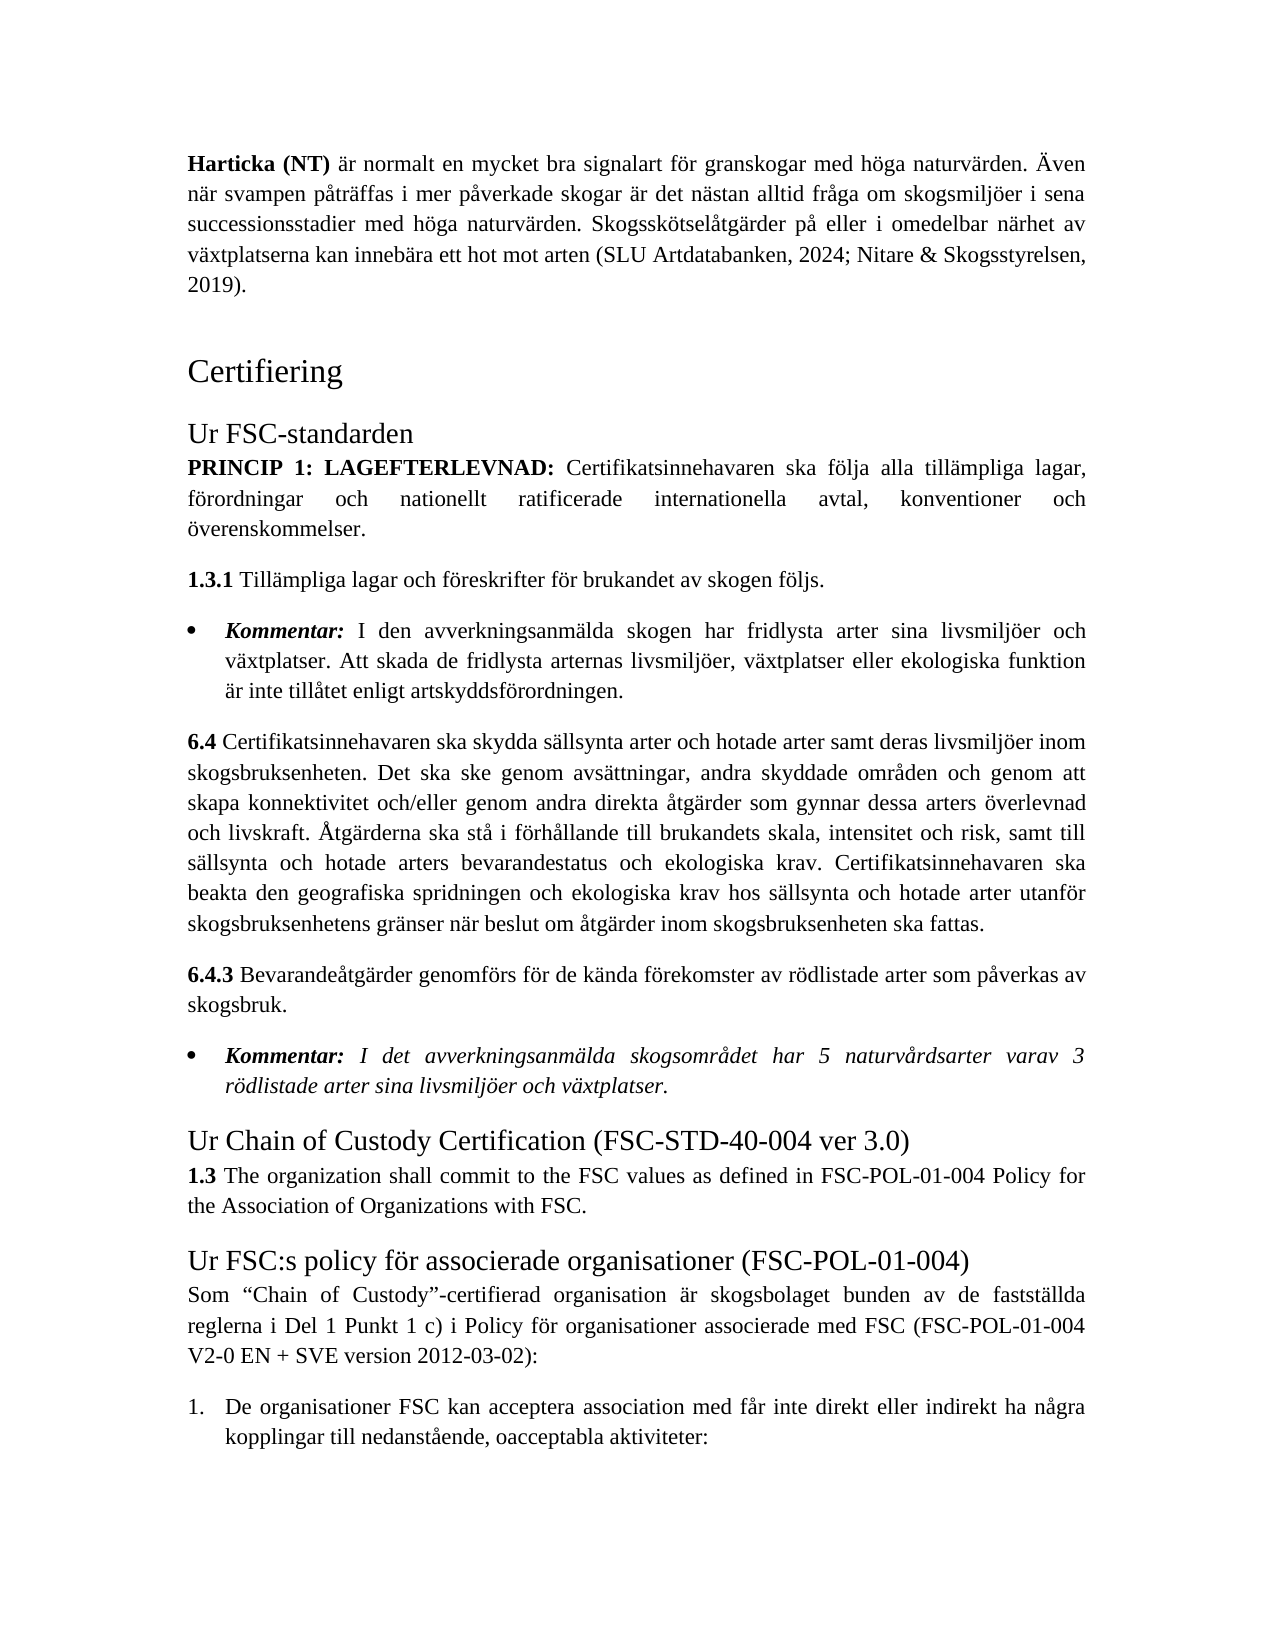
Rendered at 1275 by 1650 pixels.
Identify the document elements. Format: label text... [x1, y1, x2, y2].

list Kommentar: I det avverkningsanmälda skogsområdet har 5 naturvårdsarter varav 3 rödlistade arter sina livsmiljöer och växtplatser. [187, 1042, 1087, 1098]
text 6.4.3 Bevarandeåtgärder genomförs för de kända förekomster av rödlistade arter som påverkas av skogsbruk. [187, 961, 1087, 1017]
subtitle Certifiering [187, 351, 1087, 389]
subtitle Ur FSC-standarden [187, 416, 1087, 449]
list Kommentar: I den avverkningsanmälda skogen har fridlysta arter sina livsmiljöer och växtplatser. Att skada de fridlysta arternas livsmiljöer, växtplatser eller ekologiska funktion är inte tillåtet enligt artskyddsförordningen. [187, 617, 1087, 704]
subtitle Ur FSC:s policy för associerade organisationer (FSC-POL-01-004) [187, 1243, 1087, 1277]
text 1.3 The organization shall commit to the FSC values as defined in FSC-POL-01-004 Policy for the Association of Organizations with FSC. [187, 1162, 1087, 1218]
text Harticka (NT) är normalt en mycket bra signalart för granskogar med höga naturvärden. Även när svampen påträffas i mer påverkade skogar är det nästan alltid fråga om skogsmiljöer i sena successionsstadier med höga naturvärden. Skogsskötselåtgärder på eller i omedelbar närhet av växtplatserna kan innebära ett hot mot arten (SLU Artdatabanken, 2024; Nitare & Skogsstyrelsen, 2019). [187, 150, 1087, 297]
text PRINCIP 1: LAGEFTERLEVNAD: Certifikatsinnehavaren ska följa alla tillämpliga lagar, förordningar och nationellt ratificerade internationella avtal, konventioner och överenskommelser. [187, 454, 1087, 541]
subtitle Ur Chain of Custody Certification (FSC-STD-40-004 ver 3.0) [187, 1123, 1087, 1157]
text Som “Chain of Custody”-certifierad organisation är skogsbolaget bunden av de fastställda reglerna i Del 1 Punkt 1 c) i Policy för organisationer associerade med FSC (FSC-POL-01-004 V2-0 EN + SVE version 2012-03-02): [187, 1282, 1087, 1368]
list De organisationer FSC kan acceptera association med får inte direkt eller indirekt ha några kopplingar till nedanstående, oacceptabla aktiviteter: [187, 1393, 1087, 1449]
text 6.4 Certifikatsinnehavaren ska skydda sällsynta arter och hotade arter samt deras livsmiljöer inom skogsbruksenheten. Det ska ske genom avsättningar, andra skyddade områden och genom att skapa konnektivitet och/eller genom andra direkta åtgärder som gynnar dessa arters överlevnad och livskraft. Åtgärderna ska stå i förhållande till brukandets skala, intensitet och risk, samt till sällsynta och hotade arters bevarandestatus och ekologiska krav. Certifikatsinnehavaren ska beakta den geografiska spridningen och ekologiska krav hos sällsynta och hotade arter utanför skogsbruksenhetens gränser när beslut om åtgärder inom skogsbruksenheten ska fattas. [187, 728, 1087, 936]
text 1.3.1 Tillämpliga lagar och föreskrifter för brukandet av skogen följs. [187, 566, 1087, 592]
